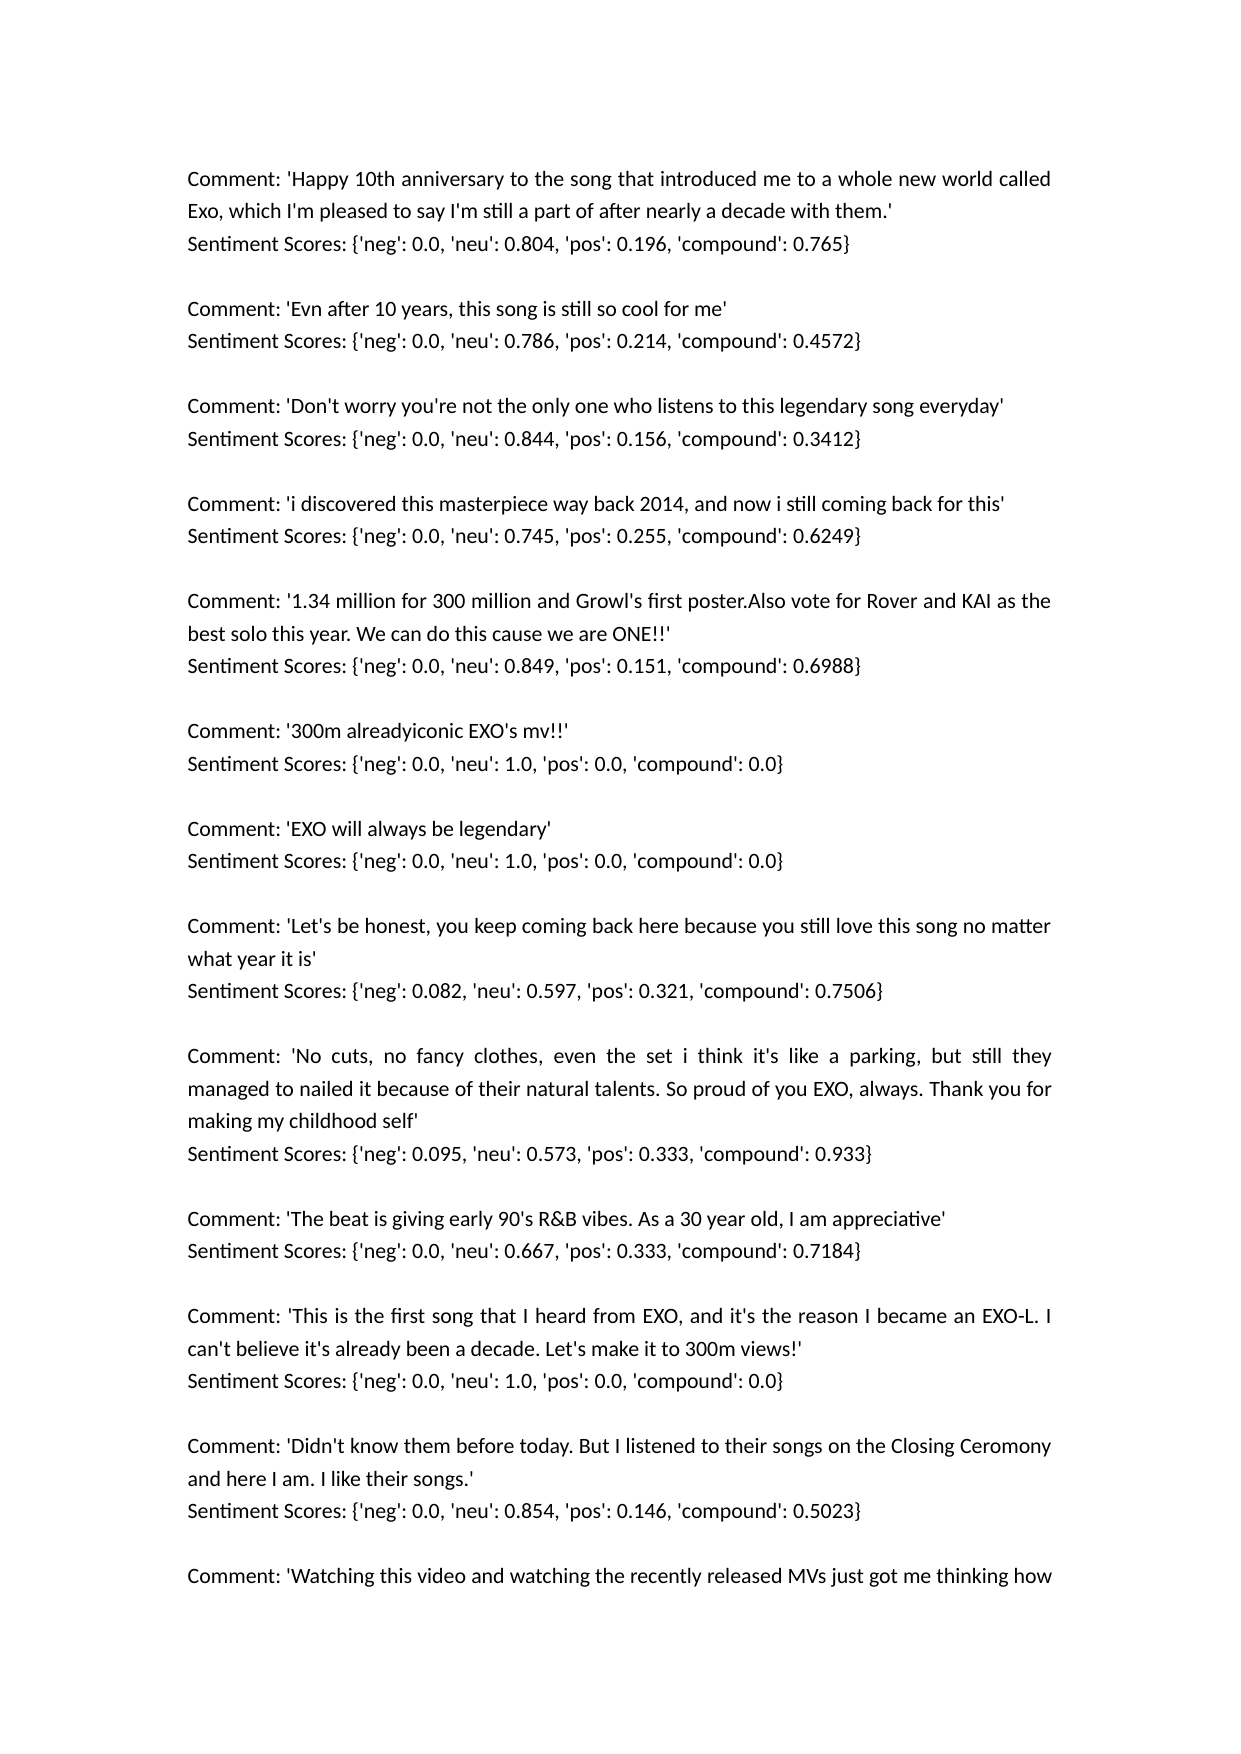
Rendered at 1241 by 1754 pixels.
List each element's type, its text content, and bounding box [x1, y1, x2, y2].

text Comment: 'This is the first song that I heard from EXO, and it's the reason I became an EXO-L. I can't believe it's already been a decade. Let's make it to 300m views!' [187, 1299, 1053, 1364]
text Comment: 'Let's be honest, you keep coming back here because you still love this song no matter what year it is' [187, 909, 1053, 974]
text Comment: 'Didn't know them before today. But I listened to their songs on the Closing Ceromony and here I am. I like their songs.' [187, 1429, 1053, 1494]
text Sentiment Scores: {'neg': 0.0, 'neu': 0.844, 'pos': 0.156, 'compound': 0.3412} [187, 422, 1053, 454]
text Sentiment Scores: {'neg': 0.0, 'neu': 0.786, 'pos': 0.214, 'compound': 0.4572} [187, 324, 1053, 357]
text Sentiment Scores: {'neg': 0.0, 'neu': 0.804, 'pos': 0.196, 'compound': 0.765} [187, 227, 1053, 259]
text Sentiment Scores: {'neg': 0.0, 'neu': 0.849, 'pos': 0.151, 'compound': 0.6988} [187, 649, 1053, 682]
text Comment: 'Don't worry you're not the only one who listens to this legendary song everyday' [187, 389, 1053, 422]
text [187, 1559, 1053, 1592]
text Comment: '300m alreadyiconic EXO's mv!!' [187, 714, 1053, 747]
text Comment: 'EXO will always be legendary' [187, 812, 1053, 844]
text Sentiment Scores: {'neg': 0.0, 'neu': 0.854, 'pos': 0.146, 'compound': 0.5023} [187, 1494, 1053, 1527]
text Comment: 'i discovered this masterpiece way back 2014, and now i still coming back for this' [187, 487, 1053, 519]
text Comment: 'Evn after 10 years, this song is still so cool for me' [187, 292, 1053, 324]
text Sentiment Scores: {'neg': 0.0, 'neu': 1.0, 'pos': 0.0, 'compound': 0.0} [187, 1364, 1053, 1397]
text Sentiment Scores: {'neg': 0.095, 'neu': 0.573, 'pos': 0.333, 'compound': 0.933} [187, 1137, 1053, 1169]
text Comment: 'No cuts, no fancy clothes, even the set i think it's like a parking, but still they managed to nailed it because of their natural talents. So proud of you EXO, always. Thank you for making my childhood self' [187, 1039, 1053, 1137]
text Comment: 'Happy 10th anniversary to the song that introduced me to a whole new world called Exo, which I'm pleased to say I'm still a part of after nearly a decade with them.' [187, 162, 1053, 227]
text Sentiment Scores: {'neg': 0.0, 'neu': 1.0, 'pos': 0.0, 'compound': 0.0} [187, 747, 1053, 779]
text Sentiment Scores: {'neg': 0.0, 'neu': 0.745, 'pos': 0.255, 'compound': 0.6249} [187, 519, 1053, 552]
text Comment: '1.34 million for 300 million and Growl's first poster.Also vote for Rover and KAI as the best solo this year. We can do this cause we are ONE!!' [187, 584, 1053, 649]
text Sentiment Scores: {'neg': 0.082, 'neu': 0.597, 'pos': 0.321, 'compound': 0.7506} [187, 974, 1053, 1007]
text Sentiment Scores: {'neg': 0.0, 'neu': 0.667, 'pos': 0.333, 'compound': 0.7184} [187, 1234, 1053, 1267]
text Sentiment Scores: {'neg': 0.0, 'neu': 1.0, 'pos': 0.0, 'compound': 0.0} [187, 844, 1053, 877]
text Comment: 'The beat is giving early 90's R&B vibes. As a 30 year old, I am appreciative' [187, 1202, 1053, 1234]
